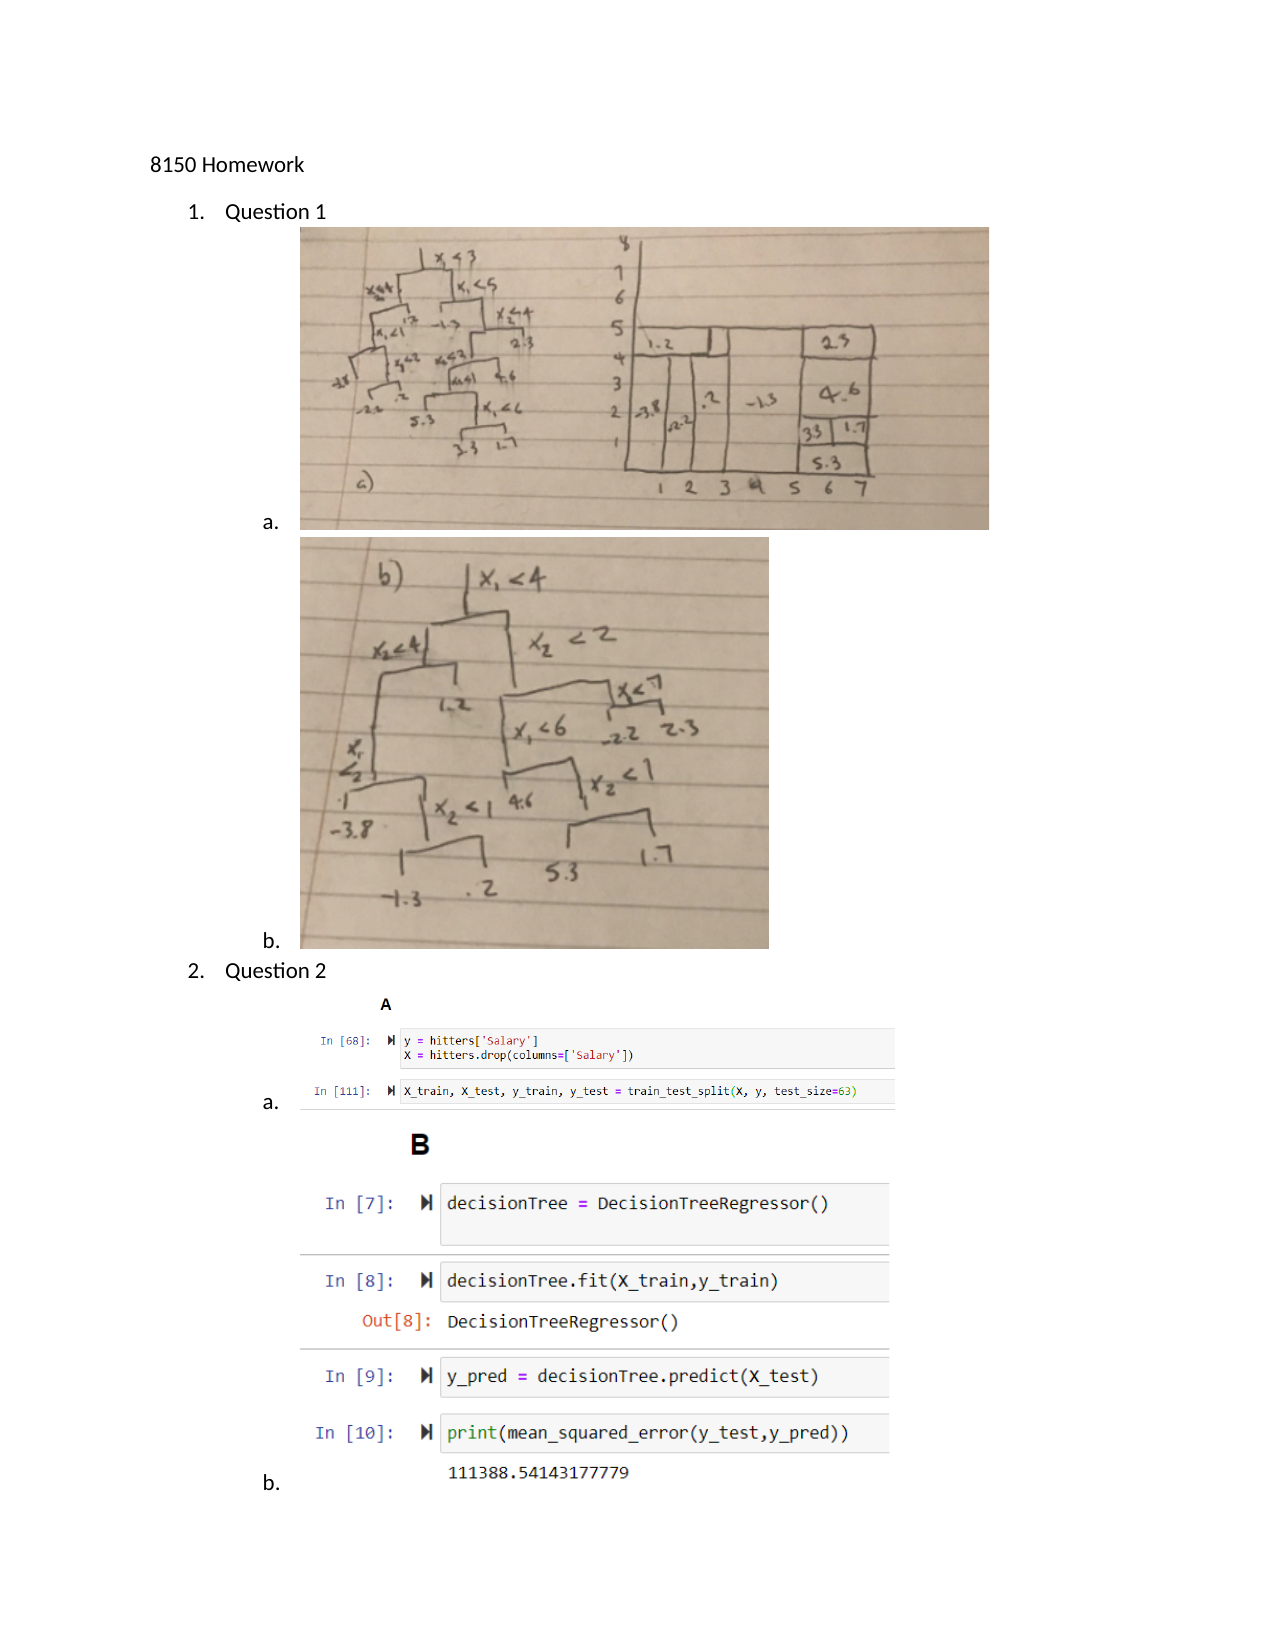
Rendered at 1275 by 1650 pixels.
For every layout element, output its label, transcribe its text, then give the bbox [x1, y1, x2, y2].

list Question 2 [187, 956, 1125, 984]
picture [300, 986, 895, 1110]
picture [300, 537, 769, 949]
picture [300, 227, 990, 530]
text 8150 Homework [150, 150, 1125, 178]
picture [300, 1117, 890, 1491]
list Question 1 [187, 197, 1125, 225]
